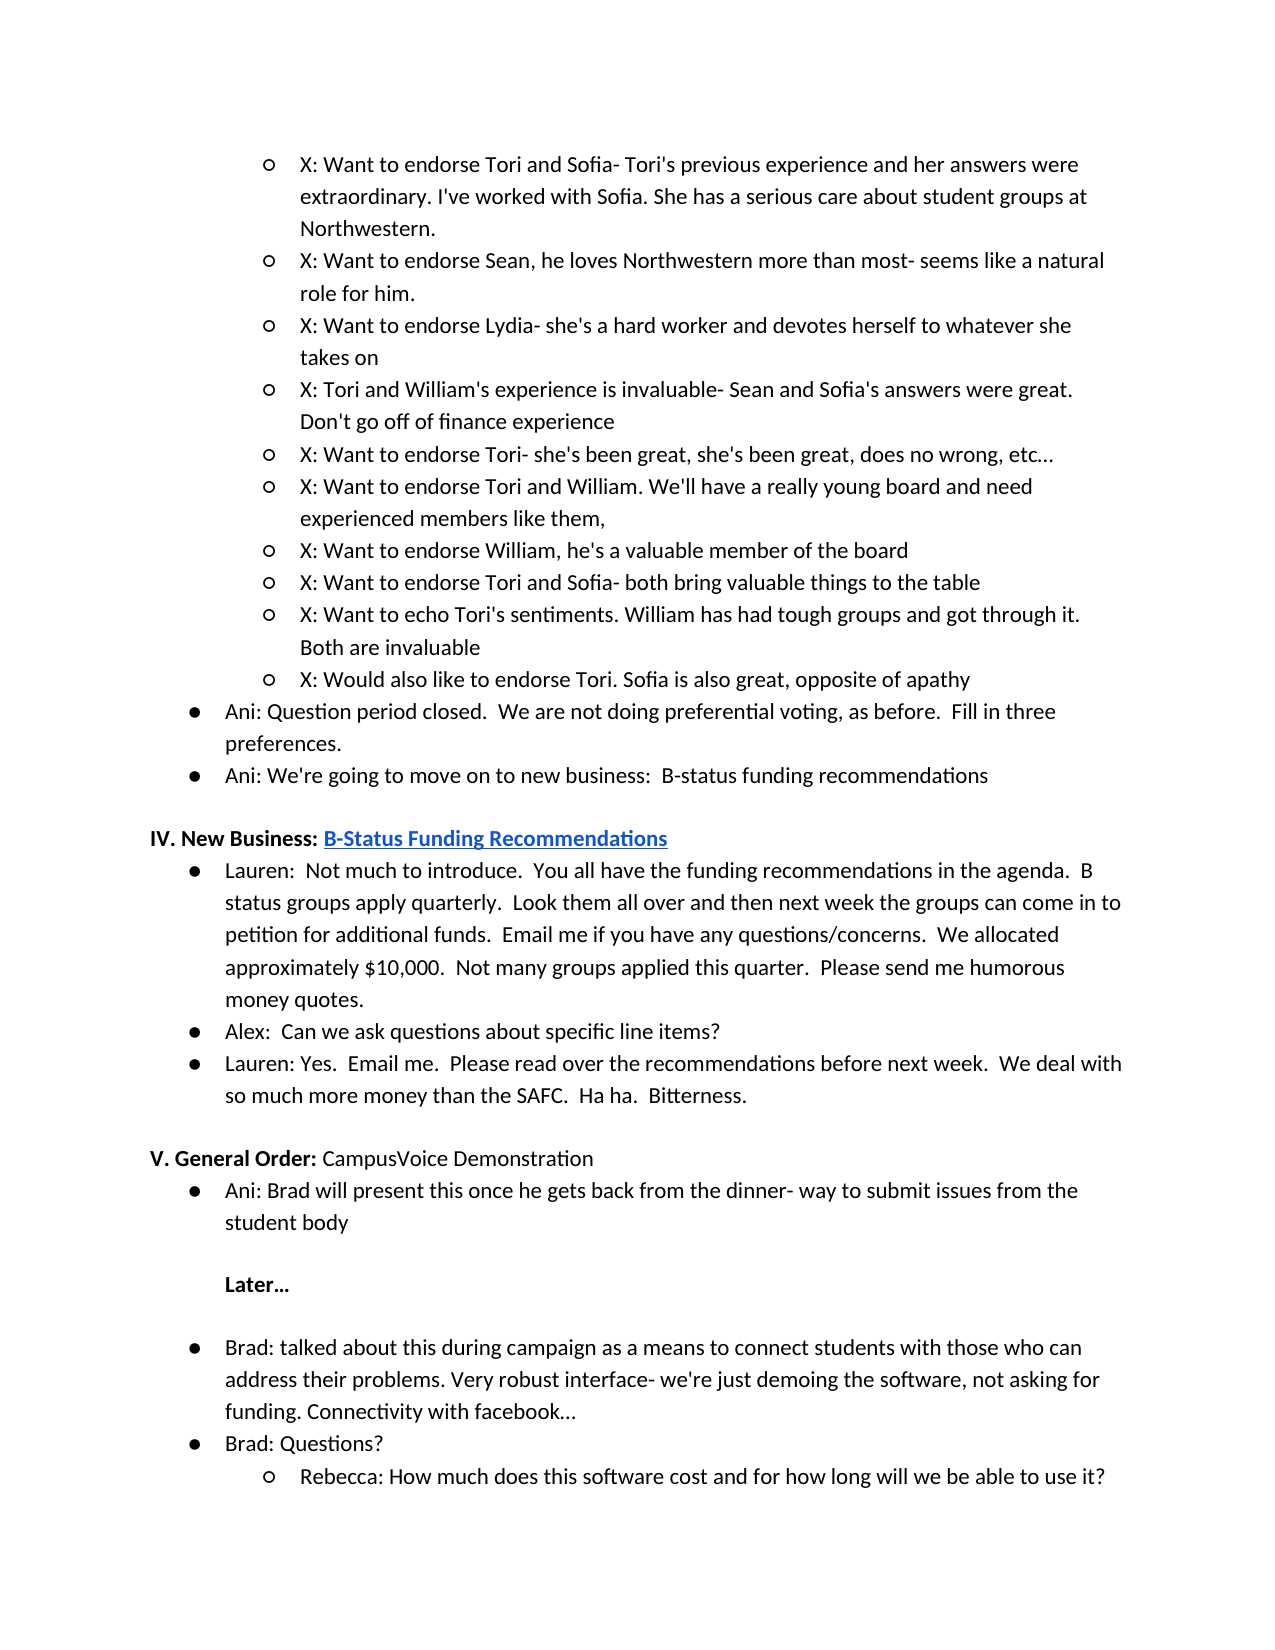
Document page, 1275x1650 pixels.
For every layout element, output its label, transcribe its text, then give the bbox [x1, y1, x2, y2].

list Rebecca: How much does this software cost and for how long will we be able to use it? [263, 1462, 1125, 1490]
text Later… [150, 1271, 1125, 1299]
list X: Want to endorse Lydia- she's a hard worker and devotes herself to whatever she takes on [263, 311, 1125, 371]
list X: Want to endorse Sean, he loves Northwestern more than most- seems like a natural role for him. [263, 247, 1125, 307]
list Ani: Brad will present this once he gets back from the dinner- way to submit issues from the student body [188, 1176, 1125, 1236]
list Lauren: Not much to introduce. You all have the funding recommendations in the agenda. B status groups apply quarterly. Look them all over and then next week the groups can come in to petition for additional funds. Email me if you have any questions/concerns. We allocated approximately $10,000. Not many groups applied this quarter. Please send me humorous money quotes. [188, 856, 1125, 1013]
list X: Want to endorse Tori and Sofia- both bring valuable things to the table [263, 568, 1125, 596]
list Alex: Can we ask questions about specific line items? [188, 1017, 1125, 1045]
list Ani: We're going to move on to new business: B-status funding recommendations [188, 762, 1125, 789]
list X: Would also like to endorse Tori. Sofia is also great, opposite of apathy [263, 665, 1125, 693]
list Brad: Questions? [188, 1429, 1125, 1458]
text IV. New Business: B-Status Funding Recommendations [150, 824, 1125, 852]
list X: Want to endorse Tori and Sofia- Tori's previous experience and her answers were extraordinary. I've worked with Sofia. She has a serious care about student groups at Northwestern. [263, 150, 1125, 242]
list Ani: Question period closed. We are not doing preferential voting, as before. Fill in three preferences. [188, 697, 1125, 757]
list X: Want to endorse Tori and William. We'll have a really young board and need experienced members like them, [263, 472, 1125, 532]
list X: Want to endorse Tori- she's been great, she's been great, does no wrong, etc… [263, 440, 1125, 468]
list X: Tori and William's experience is invaluable- Sean and Sofia's answers were great. Don't go off of finance experience [263, 375, 1125, 436]
list X: Want to echo Tori's sentiments. William has had tough groups and got through it. Both are invaluable [263, 601, 1125, 661]
list X: Want to endorse William, he's a valuable member of the board [263, 536, 1125, 564]
list Lauren: Yes. Email me. Please read over the recommendations before next week. We deal with so much more money than the SAFC. Ha ha. Bitterness. [188, 1049, 1125, 1109]
text V. General Order: CampusVoice Demonstration [150, 1144, 1125, 1172]
list Brad: talked about this during campaign as a means to connect students with those who can address their problems. Very robust interface- we're just demoing the software, not asking for funding. Connectivity with facebook… [188, 1333, 1125, 1425]
